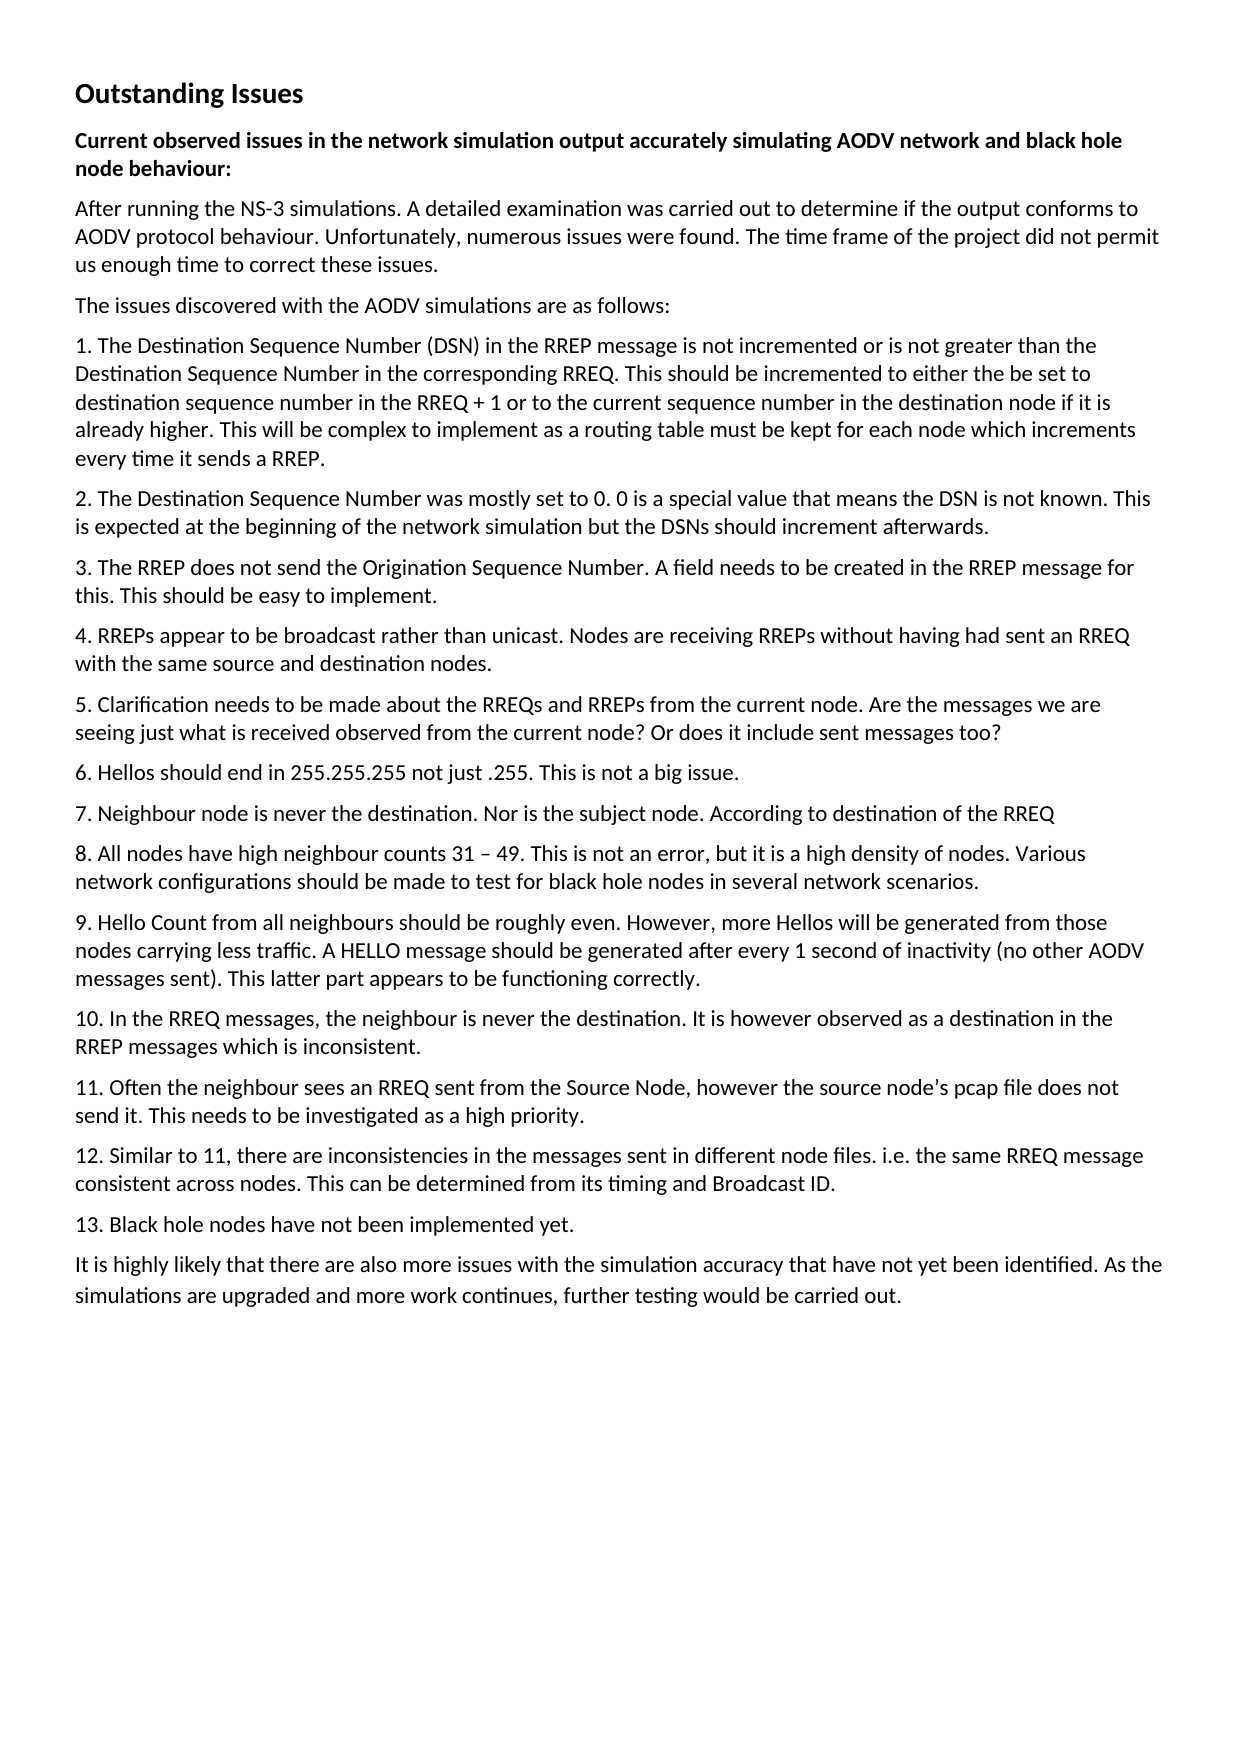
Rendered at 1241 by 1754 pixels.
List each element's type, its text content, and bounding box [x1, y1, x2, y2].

text 8. All nodes have high neighbour counts 31 – 49. This is not an error, but it is a high density of nodes. Various network configurations should be made to test for black hole nodes in several network scenarios. [75, 839, 1165, 895]
text 11. Often the neighbour sees an RREQ sent from the Source Node, however the source node’s pcap file does not send it. This needs to be investigated as a high priority. [75, 1073, 1165, 1129]
text Outstanding Issues [75, 75, 1165, 111]
text 2. The Destination Sequence Number was mostly set to 0. 0 is a special value that means the DSN is not known. This is expected at the beginning of the network simulation but the DSNs should increment afterwards. [75, 484, 1165, 540]
text 12. Similar to 11, there are inconsistencies in the messages sent in different node files. i.e. the same RREQ message consistent across nodes. This can be determined from its timing and Broadcast ID. [75, 1142, 1165, 1198]
text 13. Black hole nodes have not been implemented yet. [75, 1210, 1165, 1238]
text After running the NS-3 simulations. A detailed examination was carried out to determine if the output conforms to AODV protocol behaviour. Unfortunately, numerous issues were found. The time frame of the project did not permit us enough time to correct these issues. [75, 194, 1165, 278]
text 4. RREPs appear to be broadcast rather than unicast. Nodes are receiving RREPs without having had sent an RREQ with the same source and destination nodes. [75, 621, 1165, 677]
text 9. Hello Count from all neighbours should be roughly even. However, more Hellos will be generated from those nodes carrying less traffic. A HELLO message should be generated after every 1 second of inactivity (no other AODV messages sent). This latter part appears to be functioning correctly. [75, 908, 1165, 992]
text It is highly likely that there are also more issues with the simulation accuracy that have not yet been identified. As the simulations are upgraded and more work continues, further testing would be carried out. [75, 1251, 1165, 1309]
text Current observed issues in the network simulation output accurately simulating AODV network and black hole node behaviour: [75, 126, 1165, 182]
text 1. The Destination Sequence Number (DSN) in the RREP message is not incremented or is not greater than the Destination Sequence Number in the corresponding RREQ. This should be incremented to either the be set to destination sequence number in the RREQ + 1 or to the current sequence number in the destination node if it is already higher. This will be complex to implement as a routing table must be kept for each node which increments every time it sends a RREP. [75, 332, 1165, 472]
text 7. Neighbour node is never the destination. Nor is the subject node. According to destination of the RREQ [75, 799, 1165, 827]
text The issues discovered with the AODV simulations are as follows: [75, 291, 1165, 319]
text 3. The RREP does not send the Origination Sequence Number. A field needs to be created in the RREP message for this. This should be easy to implement. [75, 553, 1165, 609]
text 10. In the RREQ messages, the neighbour is never the destination. It is however observed as a destination in the RREP messages which is inconsistent. [75, 1004, 1165, 1061]
text 5. Clarification needs to be made about the RREQs and RREPs from the current node. Are the messages we are seeing just what is received observed from the current node? Or does it include sent messages too? [75, 690, 1165, 746]
text 6. Hellos should end in 255.255.255 not just .255. This is not a big issue. [75, 758, 1165, 786]
